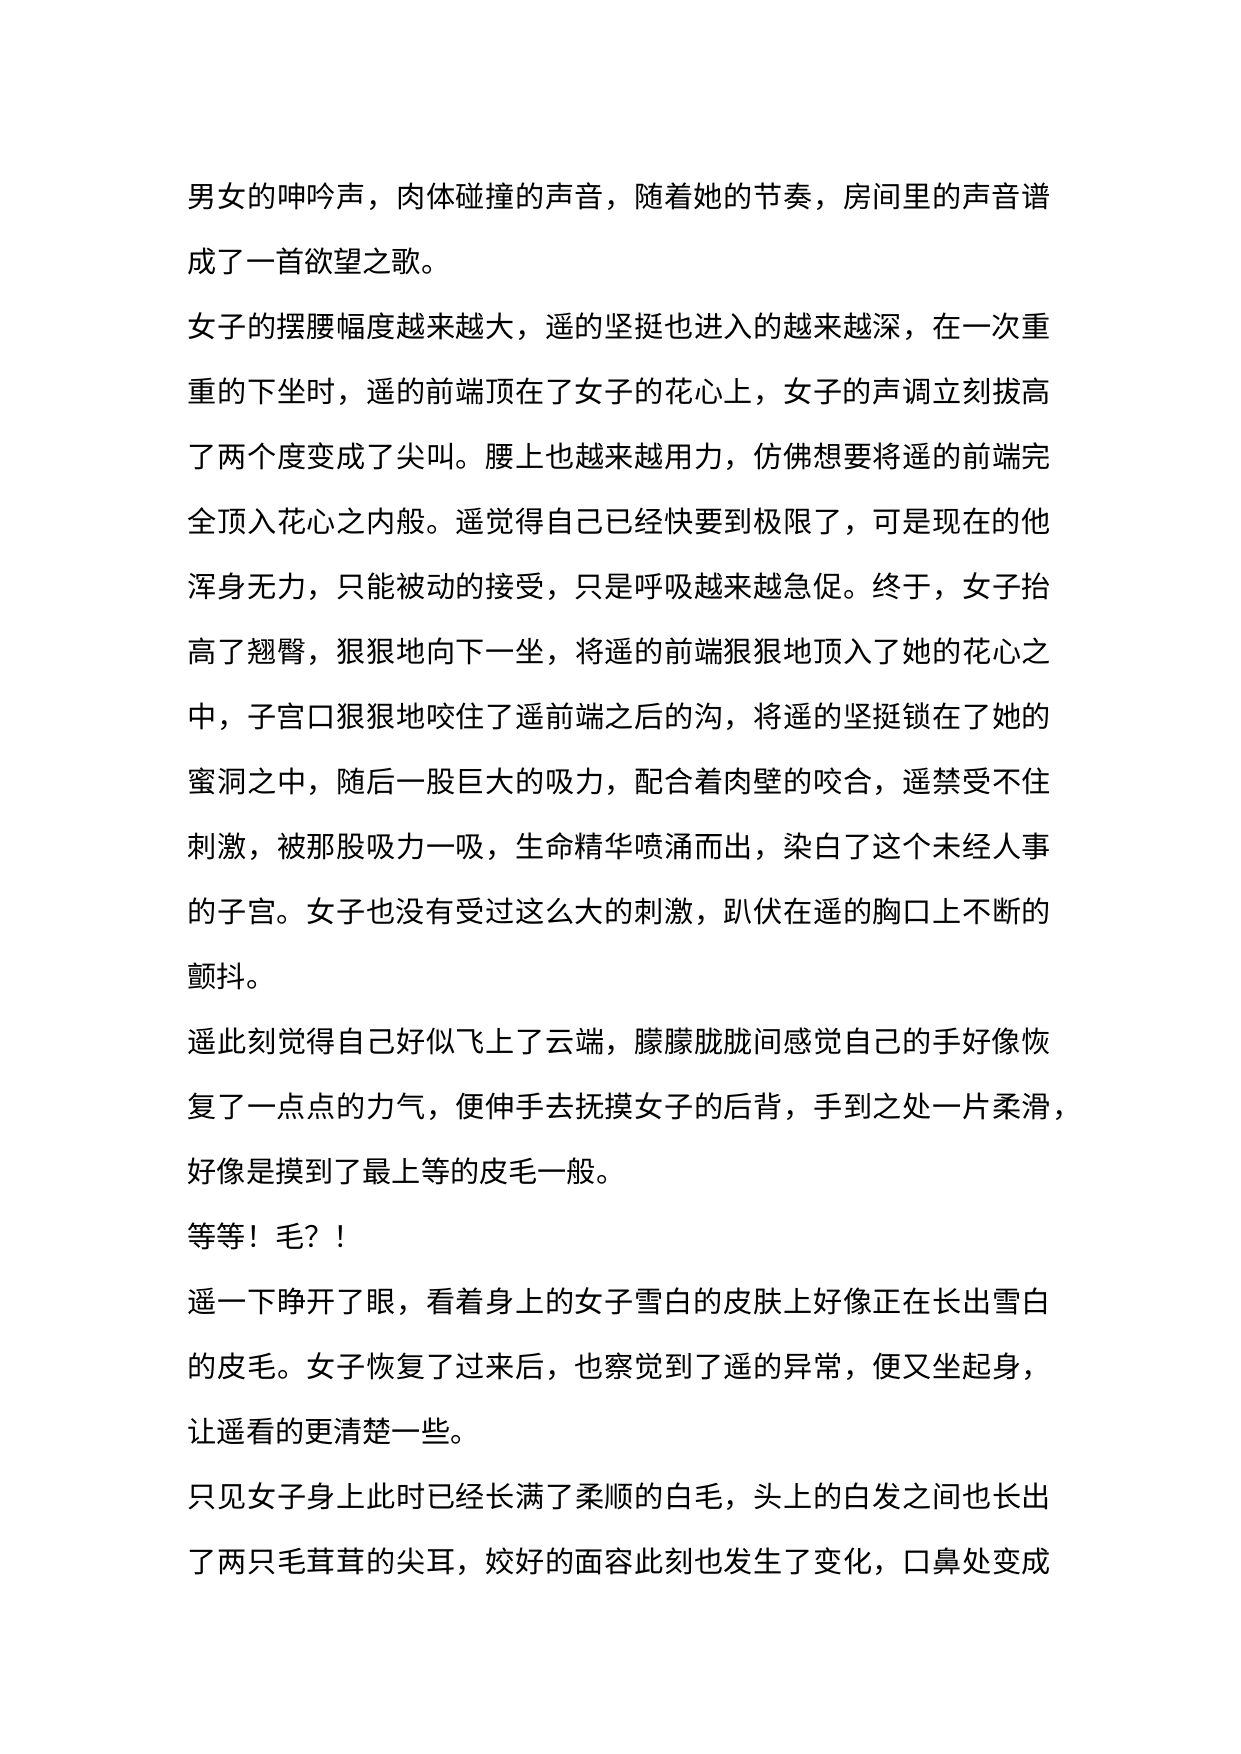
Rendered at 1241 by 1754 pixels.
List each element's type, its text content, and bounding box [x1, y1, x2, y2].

text 女子的摆腰幅度越来越大，遥的坚挺也进入的越来越深，在一次重重的下坐时，遥的前端顶在了女子的花心上，女子的声调立刻拔高了两个度变成了尖叫。腰上也越来越用力，仿佛想要将遥的前端完全顶入花心之内般。遥觉得自己已经快要到极限了，可是现在的他浑身无力，只能被动的接受，只是呼吸越来越急促。终于，女子抬高了翘臀，狠狠地向下一坐，将遥的前端狠狠地顶入了她的花心之中，子宫口狠狠地咬住了遥前端之后的沟，将遥的坚挺锁在了她的蜜洞之中，随后一股巨大的吸力，配合着肉壁的咬合，遥禁受不住刺激，被那股吸力一吸，生命精华喷涌而出，染白了这个未经人事的子宫。女子也没有受过这么大的刺激，趴伏在遥的胸口上不断的颤抖。 [187, 292, 1053, 1007]
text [187, 162, 1053, 292]
text 遥此刻觉得自己好似飞上了云端，朦朦胧胧间感觉自己的手好像恢复了一点点的力气，便伸手去抚摸女子的后背，手到之处一片柔滑，好像是摸到了最上等的皮毛一般。 [187, 1007, 1053, 1202]
text 等等！毛？！ [187, 1202, 1053, 1267]
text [187, 1462, 1053, 1592]
text 遥一下睁开了眼，看着身上的女子雪白的皮肤上好像正在长出雪白的皮毛。女子恢复了过来后，也察觉到了遥的异常，便又坐起身，让遥看的更清楚一些。 [187, 1267, 1053, 1462]
